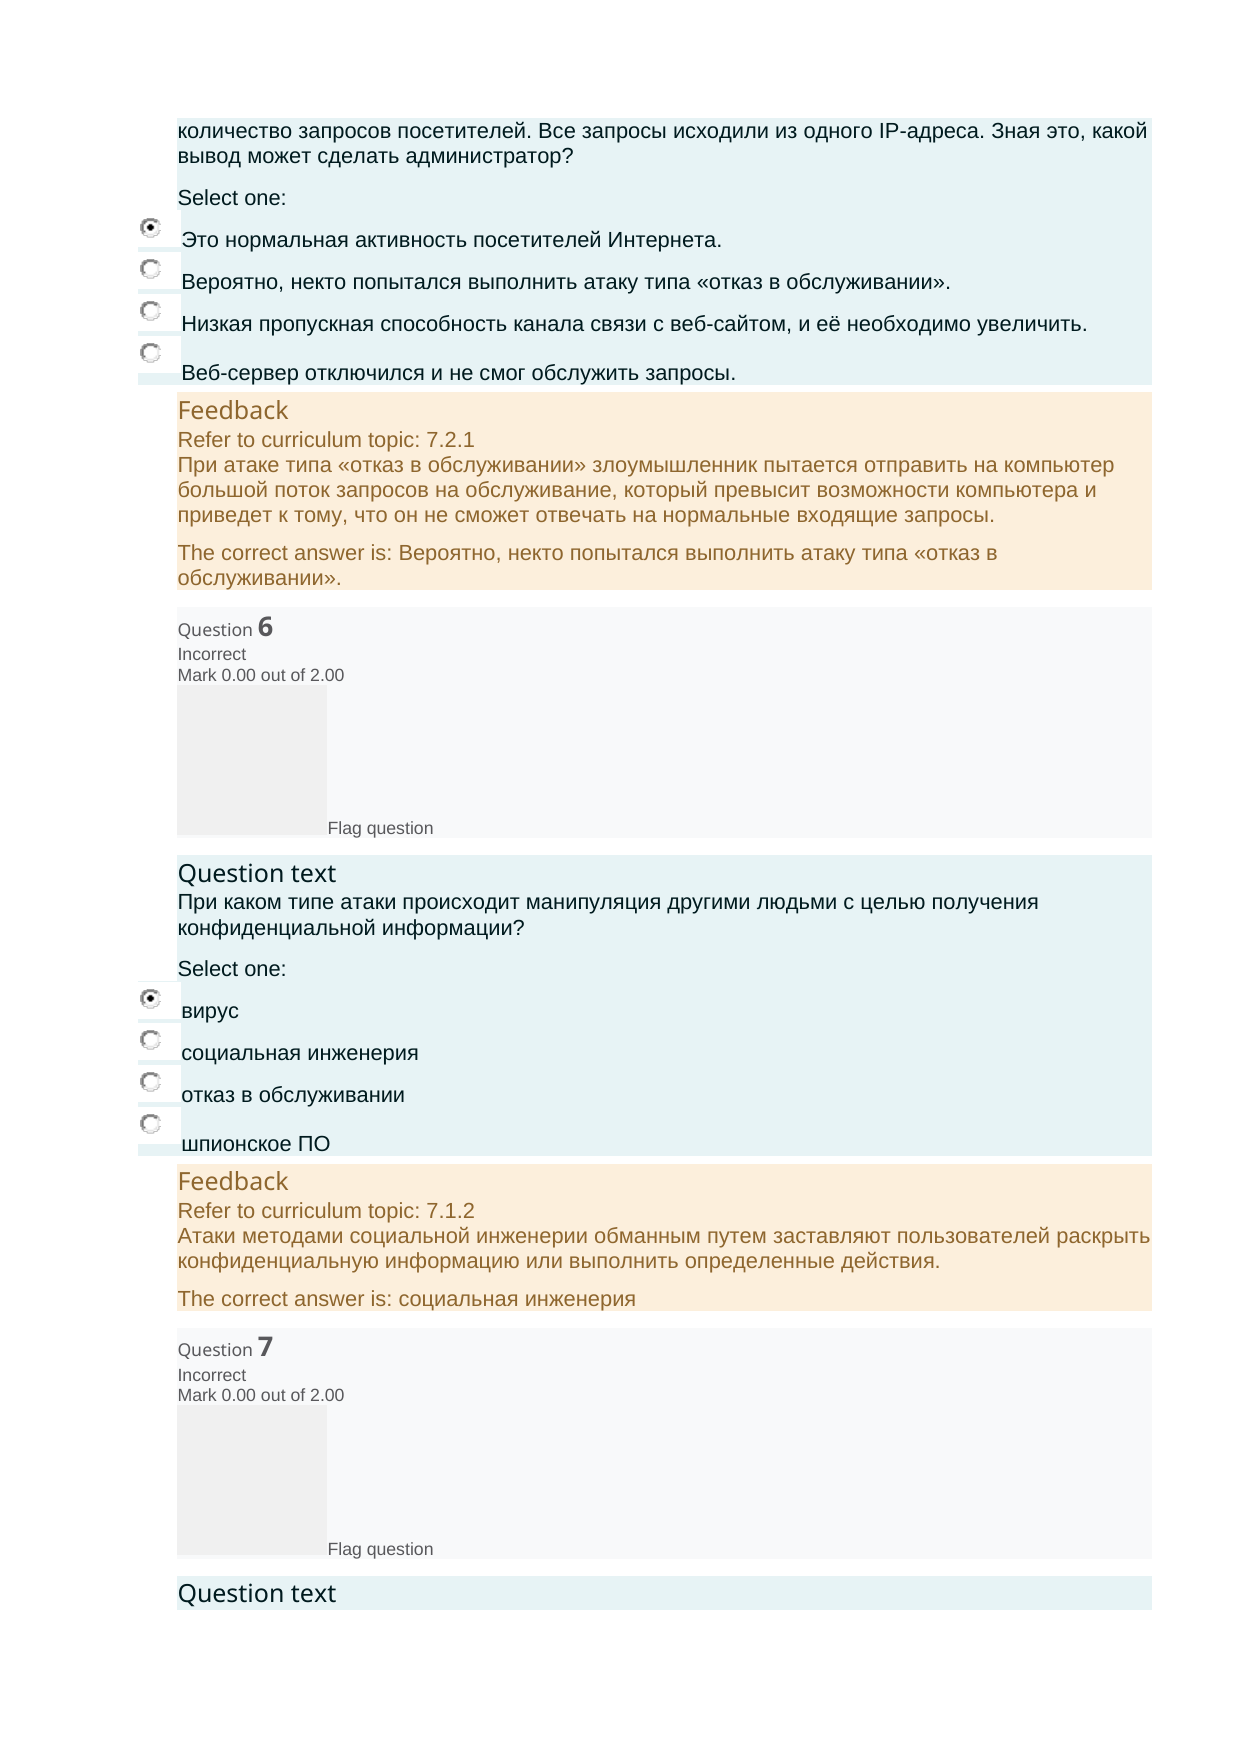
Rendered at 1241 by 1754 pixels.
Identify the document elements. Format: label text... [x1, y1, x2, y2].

text Incorrect [177, 644, 1152, 664]
text Refer to curriculum topic: 7.1.2 Атаки методами социальной инженерии обманным путем заставляют пользователей раскрыть конфиденциальную информацию или выполнить определенные действия. [177, 1198, 1152, 1273]
text Mark 0.00 out of 2.00 [177, 1385, 1152, 1405]
text The correct answer is: Вероятно, некто попытался выполнить атаку типа «отказ в обслуживании». [177, 540, 1152, 590]
text вирус [138, 982, 1152, 1023]
text Incorrect [177, 1364, 1152, 1385]
text Feedback [177, 392, 1152, 427]
text Question 7 [177, 1328, 1152, 1364]
text Select one: [177, 185, 1152, 210]
text отказ в обслуживании [138, 1065, 1152, 1107]
text Question text [177, 1576, 1152, 1610]
text Question 6 [177, 607, 1152, 644]
text Flag question [177, 685, 1152, 838]
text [177, 118, 1152, 168]
text шпионское ПО [138, 1107, 1152, 1156]
text Flag question [177, 1405, 1152, 1559]
text Вероятно, некто попытался выполнить атаку типа «отказ в обслуживании». [138, 252, 1152, 294]
text Веб-сервер отключился и не смог обслужить запросы. [138, 336, 1152, 385]
text Mark 0.00 out of 2.00 [177, 664, 1152, 685]
text социальная инженерия [138, 1023, 1152, 1065]
text Это нормальная активность посетителей Интернета. [138, 210, 1152, 252]
text Select one: [177, 956, 1152, 982]
text Refer to curriculum topic: 7.2.1 При атаке типа «отказ в обслуживании» злоумышленник пытается отправить на компьютер большой поток запросов на обслуживание, который превысит возможности компьютера и приведет к тому, что он не сможет отвечать на нормальные входящие запросы. [177, 427, 1152, 527]
text Feedback [177, 1164, 1152, 1198]
text При каком типе атаки происходит манипуляция другими людьми с целью получения конфиденциальной информации?​ [177, 889, 1152, 940]
text The correct answer is: социальная инженерия [177, 1286, 1152, 1311]
text Низкая пропускная способность канала связи с веб-сайтом, и её необходимо увеличить. [138, 294, 1152, 336]
text Question text [177, 855, 1152, 889]
